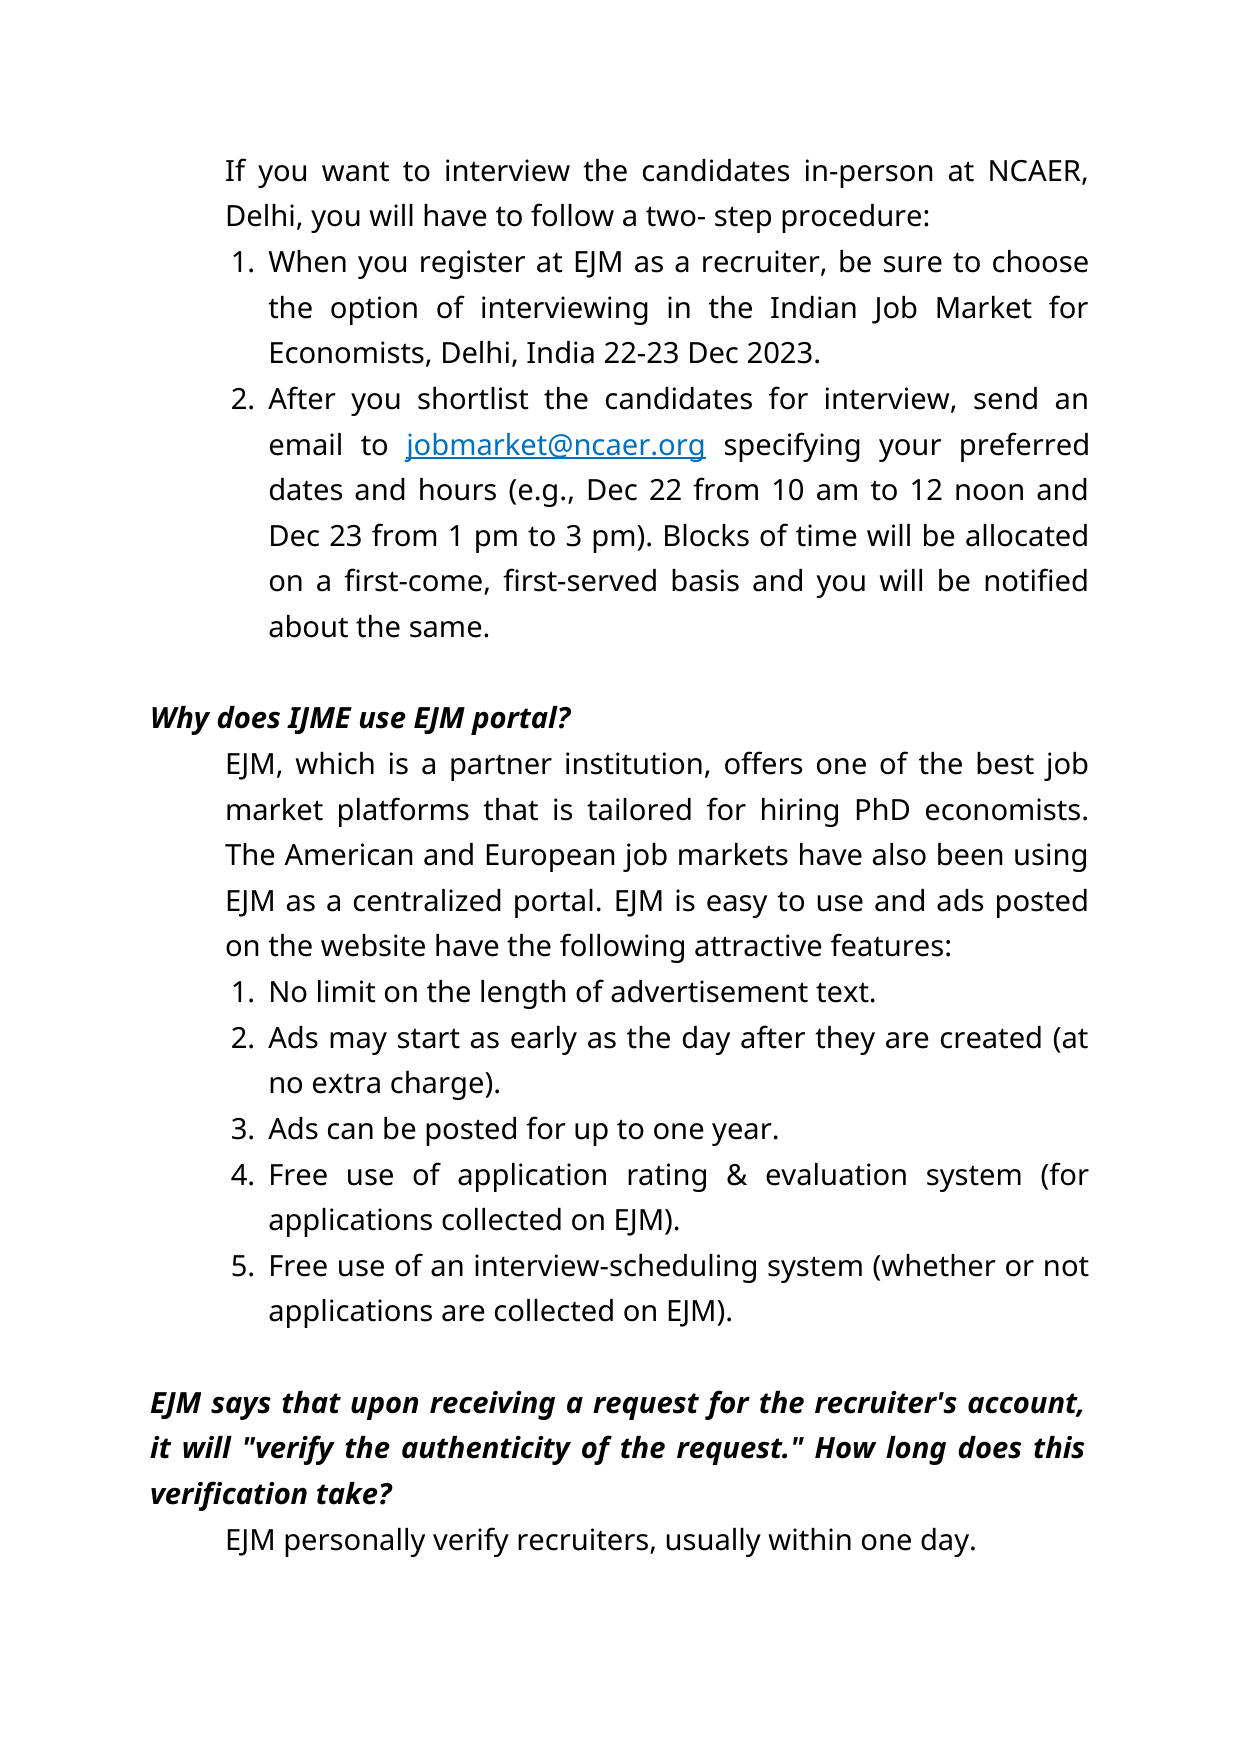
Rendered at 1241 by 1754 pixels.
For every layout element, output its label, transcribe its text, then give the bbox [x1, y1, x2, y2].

text EJM personally verify recruiters, usually within one day. [150, 1519, 1090, 1558]
text EJM, which is a partner institution, offers one of the best job market platforms that is tailored for hiring PhD economists. The American and European job markets have also been using EJM as a centralized portal. EJM is easy to use and ads posted on the website have the following attractive features: [225, 743, 1090, 965]
text EJM says that upon receiving a request for the recruiter's account, it will "verify the authenticity of the request." How long does this verification take? [150, 1382, 1090, 1513]
list Ads may start as early as the day after they are created (at no extra charge). [231, 1017, 1090, 1102]
list When you register at EJM as a recruiter, be sure to choose the option of interviewing in the Indian Job Market for Economists, Delhi, India 22-23 Dec 2023. [231, 241, 1090, 372]
text If you want to interview the candidates in-person at NCAER, Delhi, you will have to follow a two- step procedure: [225, 150, 1090, 235]
list Free use of application rating & evaluation system (for applications collected on EJM). [231, 1154, 1090, 1239]
list Free use of an interview-scheduling system (whether or not applications are collected on EJM). [231, 1245, 1090, 1330]
list No limit on the length of advertisement text. [231, 971, 1090, 1011]
list Ads can be posted for up to one year. [231, 1108, 1090, 1148]
text Why does IJME use EJM portal? [150, 697, 1090, 737]
